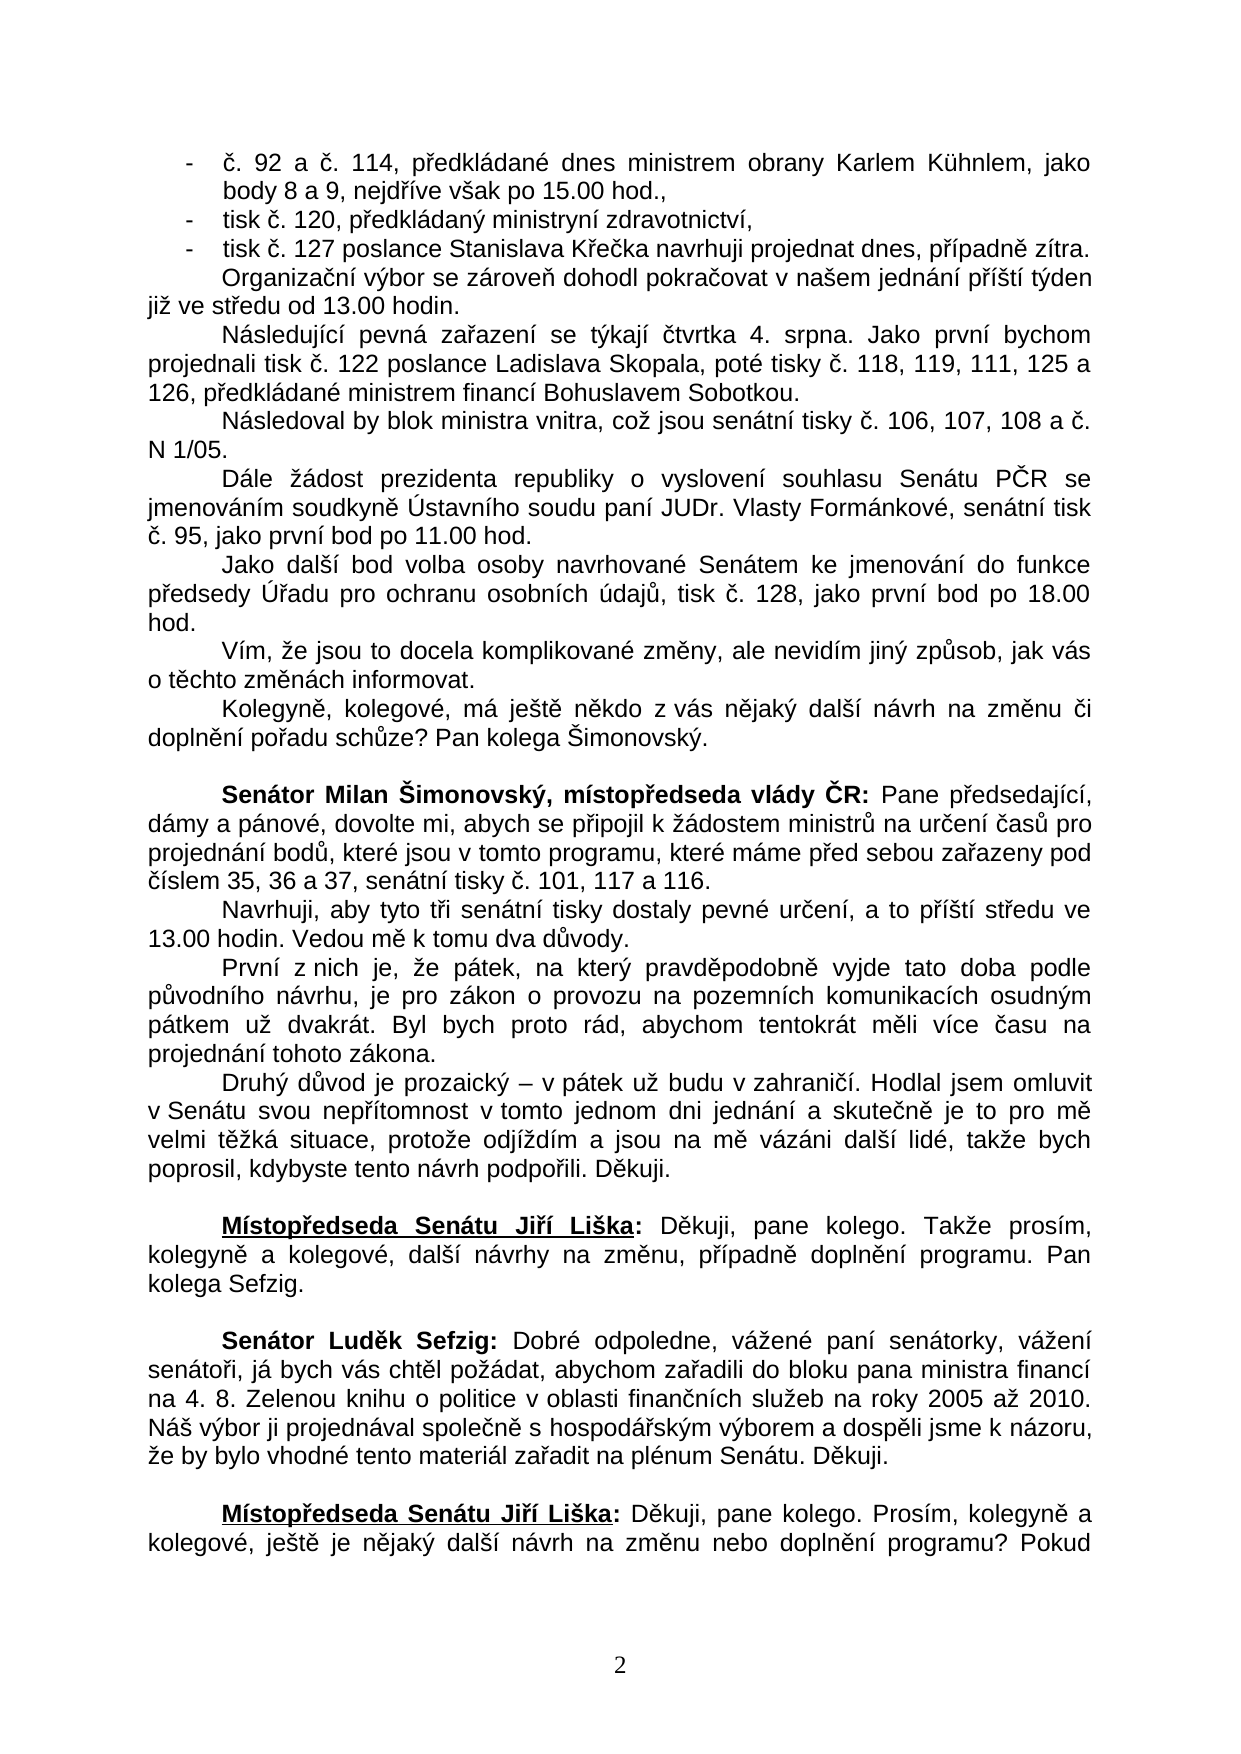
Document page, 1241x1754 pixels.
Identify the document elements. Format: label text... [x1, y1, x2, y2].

text Následoval by blok ministra vnitra, což jsou senátní tisky č. 106, 107, 108 a č. N 1/05. [148, 406, 1093, 464]
text Druhý důvod je prozaický – v pátek už budu v zahraničí. Hodlal jsem omluvit v Senátu svou nepřítomnost v tomto jednom dni jednání a skutečně je to pro mě velmi těžká situace, protože odjíždím a jsou na mě vázáni další lidé, takže bych poprosil, kdybyste tento návrh podpořili. Děkuji. [148, 1068, 1093, 1183]
text Místopředseda Senátu Jiří Liška: Děkuji, pane kolego. Takže prosím, kolegyně a kolegové, další návrhy na změnu, případně doplnění programu. Pan kolega Sefzig. [148, 1211, 1093, 1298]
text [148, 1499, 1093, 1556]
text Navrhuji, aby tyto tři senátní tisky dostaly pevné určení, a to příští středu ve 13.00 hodin. Vedou mě k tomu dva důvody. [148, 895, 1093, 953]
text Organizační výbor se zároveň dohodl pokračovat v našem jednání příští týden již ve středu od 13.00 hodin. [148, 263, 1093, 320]
text Dále žádost prezidenta republiky o vyslovení souhlasu Senátu PČR se jmenováním soudkyně Ústavního soudu paní JUDr. Vlasty Formánkové, senátní tisk č. 95, jako první bod po 11.00 hod. [148, 464, 1093, 550]
text Jako další bod volba osoby navrhované Senátem ke jmenování do funkce předsedy Úřadu pro ochranu osobních údajů, tisk č. 128, jako první bod po 18.00 hod. [148, 550, 1093, 636]
text Senátor Milan Šimonovský, místopředseda vlády ČR: Pane předsedající, dámy a pánové, dovolte mi, abych se připojil k žádostem ministrů na určení časů pro projednání bodů, které jsou v tomto programu, které máme před sebou zařazeny pod číslem 35, 36 a 37, senátní tisky č. 101, 117 a 116. [148, 780, 1093, 895]
text První z nich je, že pátek, na který pravděpodobně vyjde tato doba podle původního návrhu, je pro zákon o provozu na pozemních komunikacích osudným pátkem už dvakrát. Byl bych proto rád, abychom tentokrát měli více času na projednání tohoto zákona. [148, 953, 1093, 1068]
text Vím, že jsou to docela komplikované změny, ale nevidím jiný způsob, jak vás o těchto změnách informovat. [148, 636, 1093, 694]
text Následující pevná zařazení se týkají čtvrtka 4. srpna. Jako první bychom projednali tisk č. 122 poslance Ladislava Skopala, poté tisky č. 118, 119, 111, 125 a 126, předkládané ministrem financí Bohuslavem Sobotkou. [148, 320, 1093, 406]
text Senátor Luděk Sefzig: Dobré odpoledne, vážené paní senátorky, vážení senátoři, já bych vás chtěl požádat, abychom zařadili do bloku pana ministra financí na 4. 8. Zelenou knihu o politice v oblasti finančních služeb na roky 2005 až 2010. Náš výbor ji projednával společně s hospodářským výborem a dospěli jsme k názoru, že by bylo vhodné tento materiál zařadit na plénum Senátu. Děkuji. [148, 1326, 1093, 1470]
text Kolegyně, kolegové, má ještě někdo z vás nějaký další návrh na změnu či doplnění pořadu schůze? Pan kolega Šimonovský. [148, 694, 1093, 751]
list tisk č. 127 poslance Stanislava Křečka navrhuji projednat dnes, případně zítra. [185, 234, 1093, 263]
list č. 92 a č. 114, předkládané dnes ministrem obrany Karlem Kühnlem, jako body 8 a 9, nejdříve však po 15.00 hod., [185, 148, 1093, 205]
list tisk č. 120, předkládaný ministryní zdravotnictví, [185, 205, 1093, 234]
